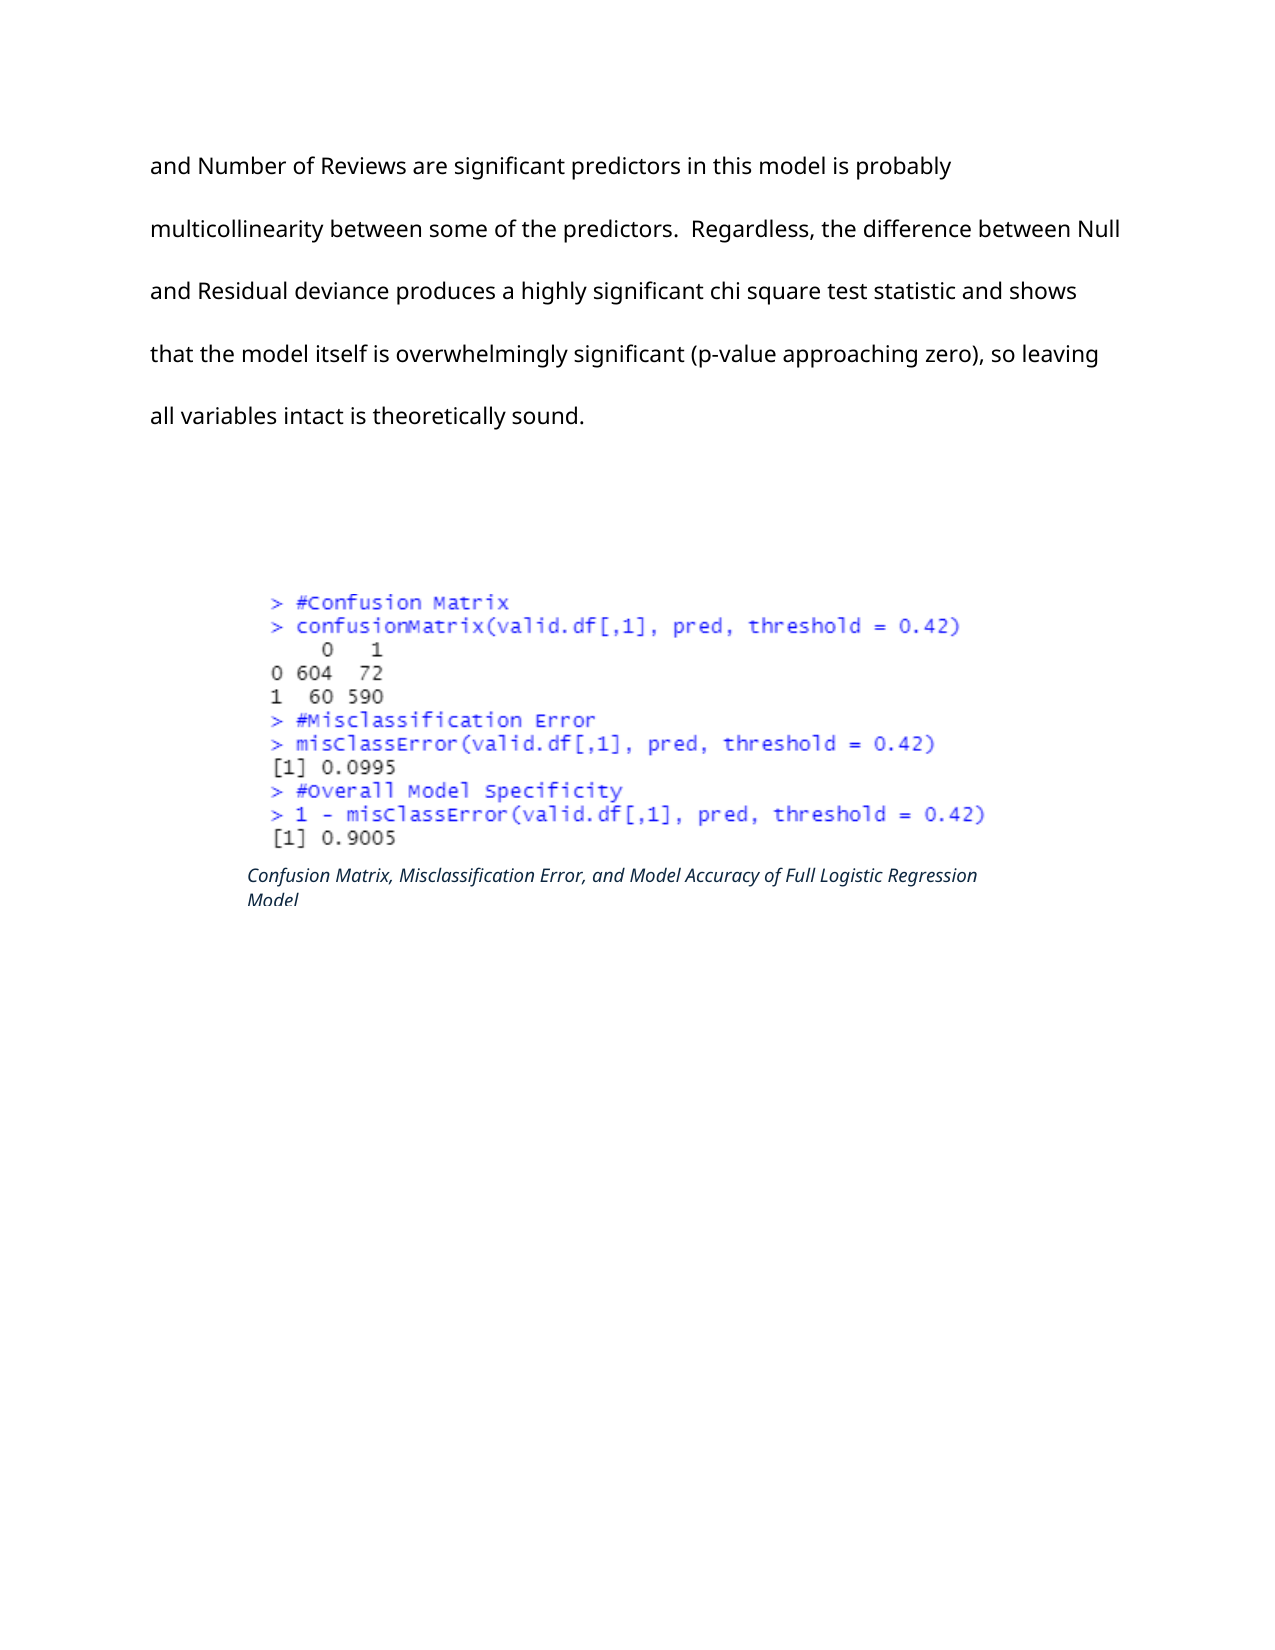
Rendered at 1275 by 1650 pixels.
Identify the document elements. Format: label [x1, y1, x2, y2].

text [150, 150, 1125, 431]
picture [265, 594, 1008, 856]
